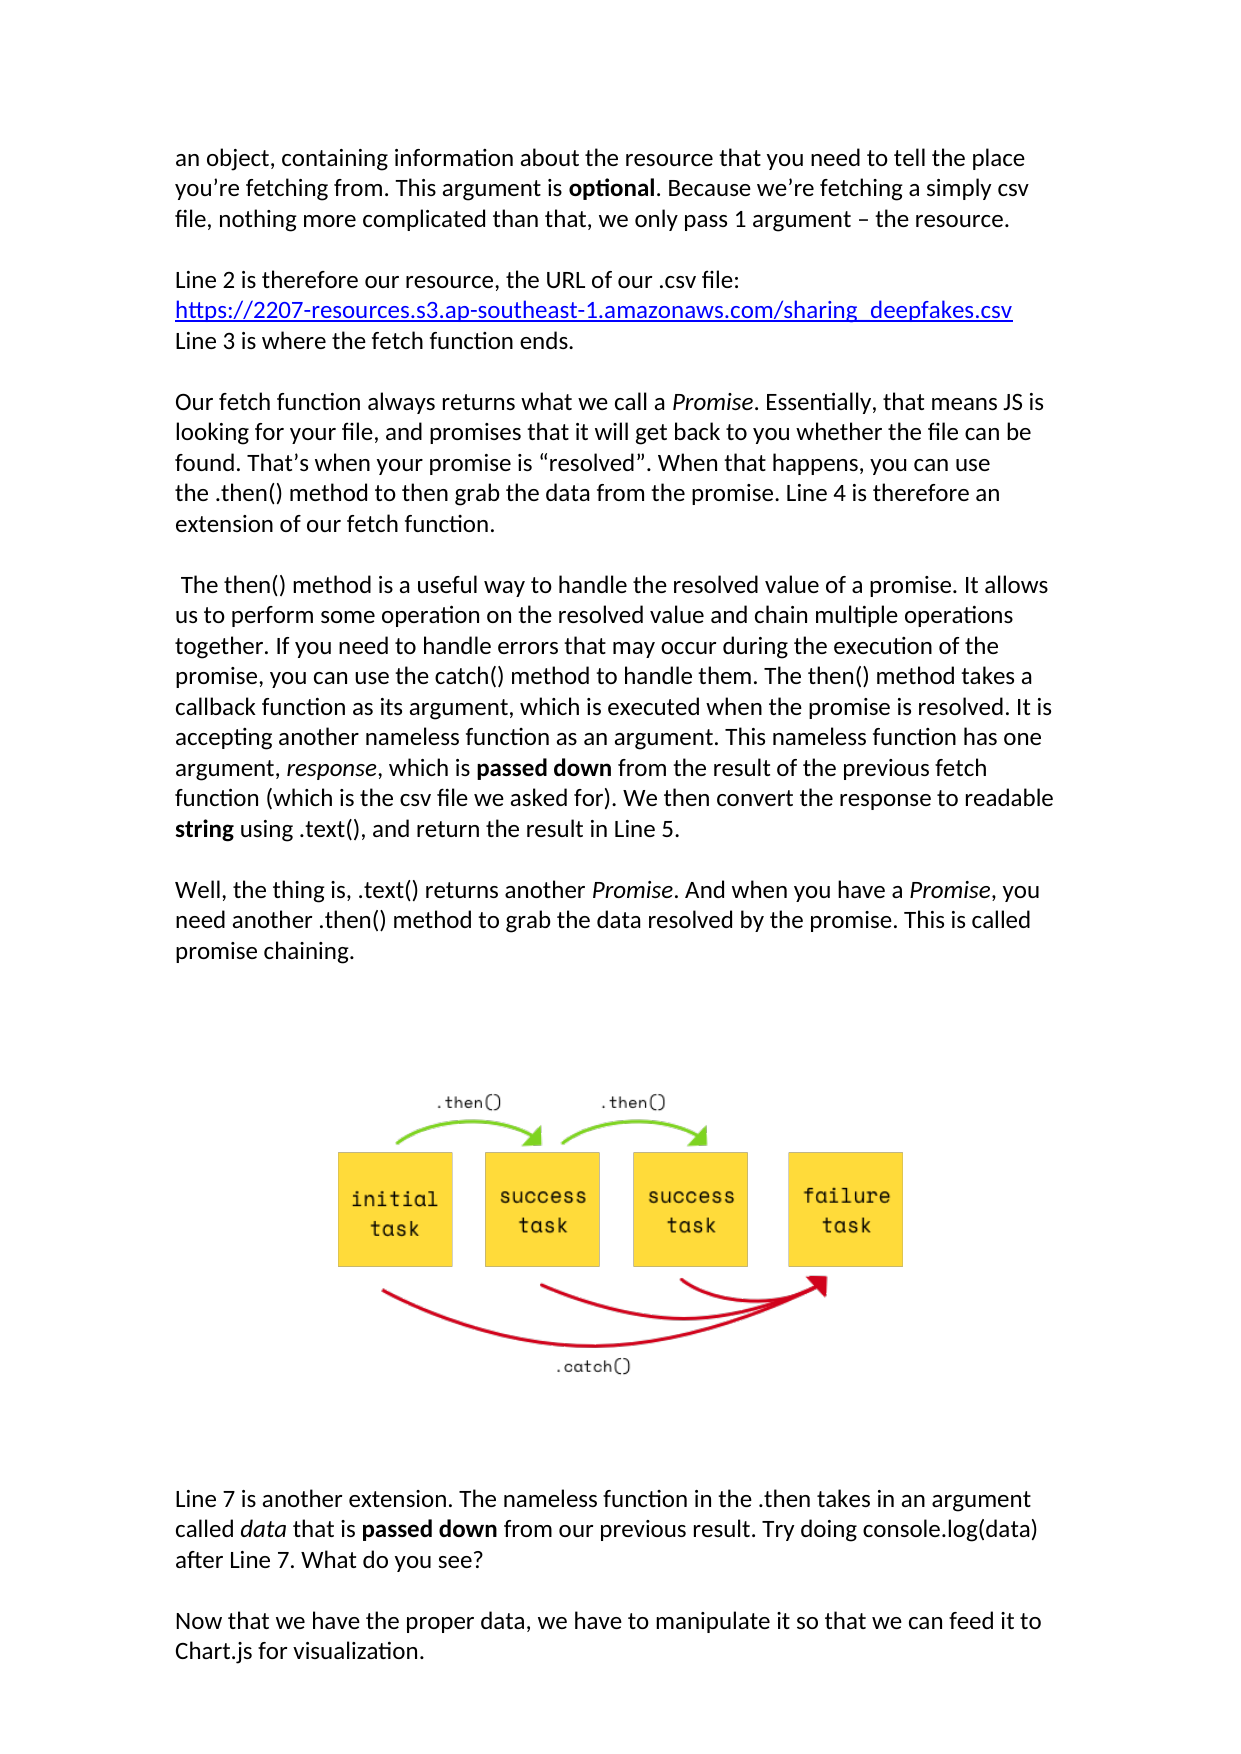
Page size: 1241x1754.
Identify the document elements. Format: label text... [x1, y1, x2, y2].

text Now that we have the proper data, we have to manipulate it so that we can feed it to Chart.js for visualization. [175, 1605, 1065, 1666]
text Our fetch function always returns what we call a Promise. Essentially, that means JS is looking for your file, and promises that it will get back to you whether the file can be found. That’s when your promise is “resolved”. When that happens, you can use the .then() method to then grab the data from the promise. Line 4 is therefore an extension of our fetch function. [175, 386, 1065, 538]
text Line 3 is where the fetch function ends. [175, 325, 1065, 355]
picture [175, 996, 1065, 1453]
text The then() method is a useful way to handle the resolved value of a promise. It allows us to perform some operation on the resolved value and chain multiple operations together. If you need to handle errors that may occur during the execution of the promise, you can use the catch() method to handle them. The then() method takes a callback function as its argument, which is executed when the promise is resolved. It is accepting another nameless function as an argument. This nameless function has one argument, response, which is passed down from the result of the previous fetch function (which is the csv file we asked for). We then convert the response to readable string using .text(), and return the result in Line 5. [175, 569, 1065, 844]
text Well, the thing is, .text() returns another Promise. And when you have a Promise, you need another .then() method to grab the data resolved by the promise. This is called promise chaining. [175, 874, 1065, 966]
text Line 7 is another extension. The nameless function in the .then takes in an argument called data that is passed down from our previous result. Try doing console.log(data) after Line 7. What do you see? [175, 1483, 1065, 1574]
text https://2207-resources.s3.ap-southeast-1.amazonaws.com/sharing_deepfakes.csv [175, 294, 1065, 325]
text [175, 142, 1065, 233]
text Line 2 is therefore our resource, the URL of our .csv file: [175, 264, 1065, 294]
